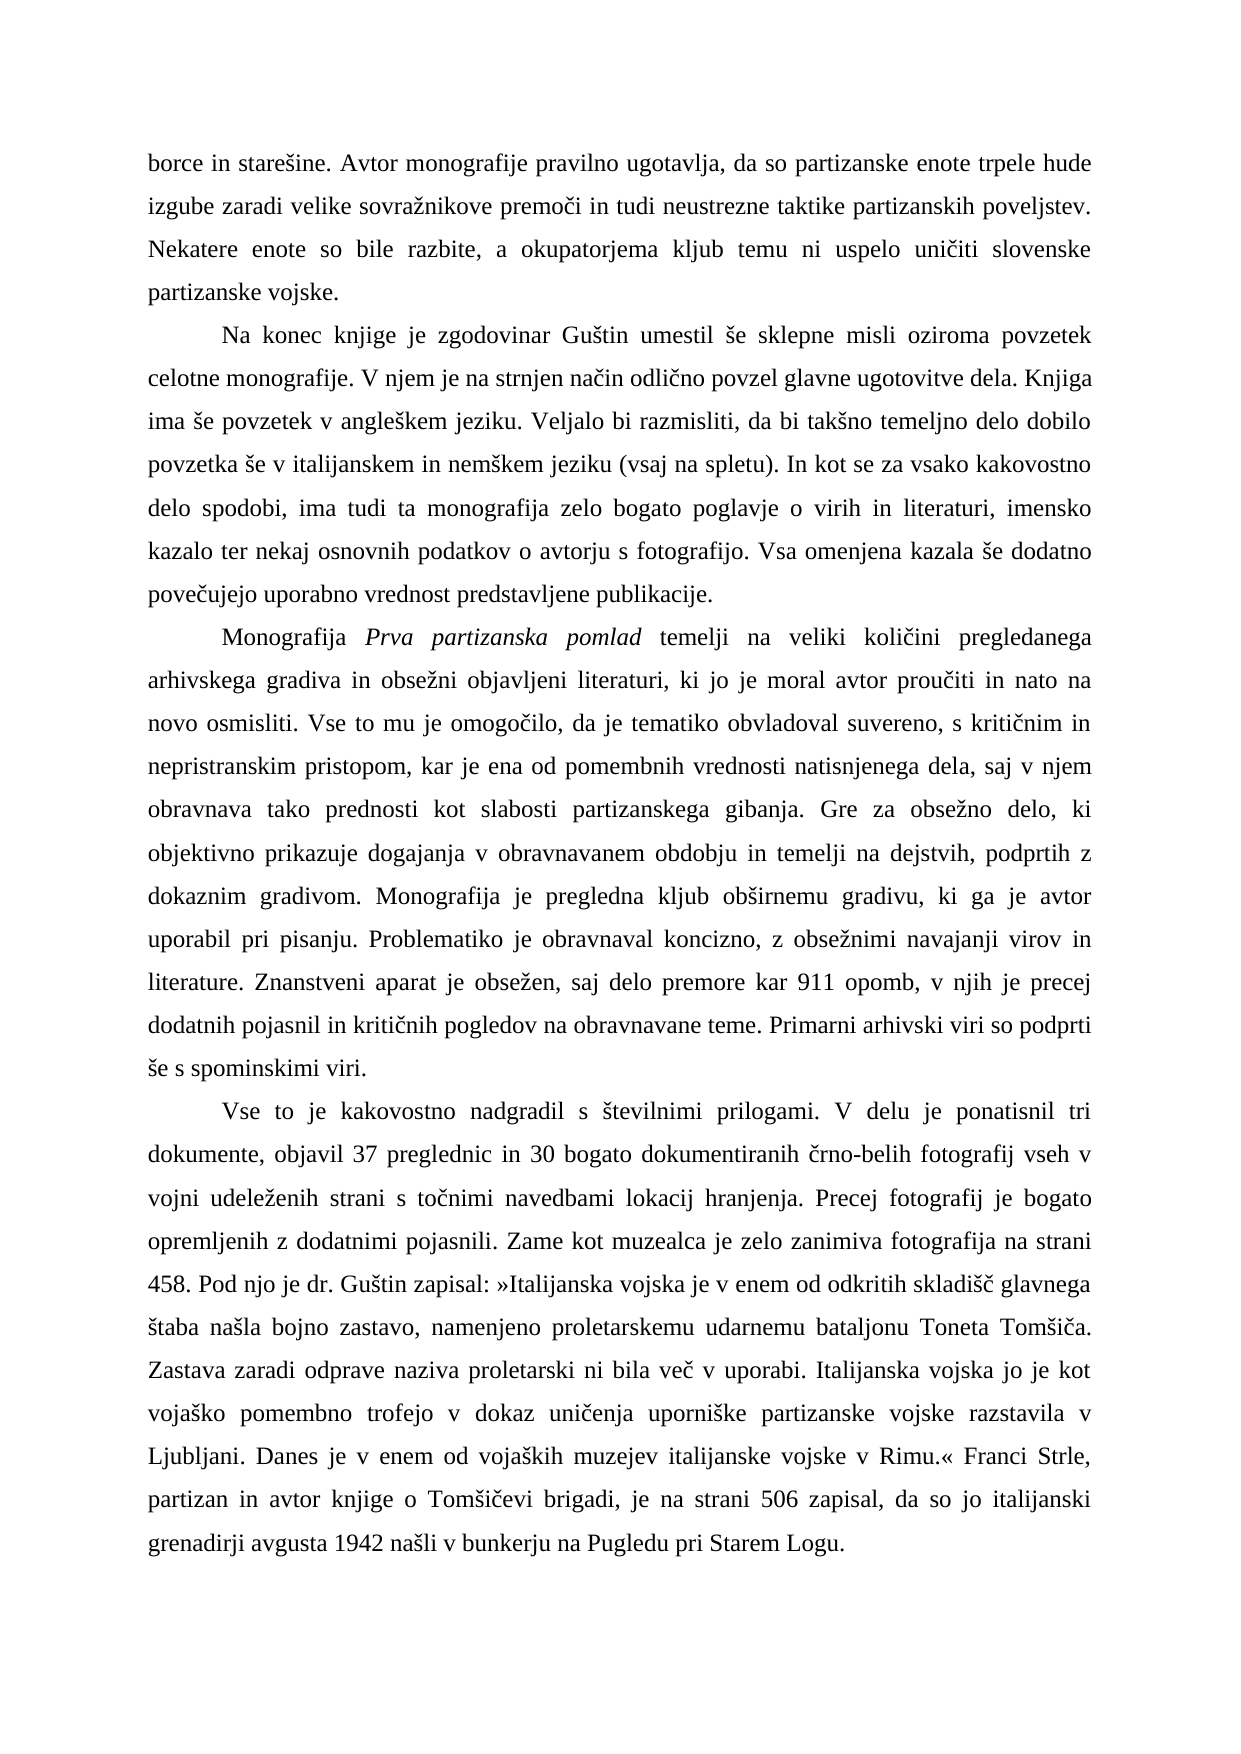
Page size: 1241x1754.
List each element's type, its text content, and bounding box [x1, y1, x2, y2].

text Monografija Prva partizanska pomlad temelji na veliki količini pregledanega arhivskega gradiva in obsežni objavljeni literaturi, ki jo je moral avtor proučiti in nato na novo osmisliti. Vse to mu je omogočilo, da je tematiko obvladoval suvereno, s kritičnim in nepristranskim pristopom, kar je ena od pomembnih vrednosti natisnjenega dela, saj v njem obravnava tako prednosti kot slabosti partizanskega gibanja. Gre za obsežno delo, ki objektivno prikazuje dogajanja v obravnavanem obdobju in temelji na dejstvih, podprtih z dokaznim gradivom. Monografija je pregledna kljub obširnemu gradivu, ki ga je avtor uporabil pri pisanju. Problematiko je obravnaval koncizno, z obsežnimi navajanji virov in literature. Znanstveni aparat je obsežen, saj delo premore kar 911 opomb, v njih je precej dodatnih pojasnil in kritičnih pogledov na obravnavane teme. Primarni arhivski viri so podprti še s spominskimi viri. [148, 622, 1093, 1082]
text Na konec knjige je zgodovinar Guštin umestil še sklepne misli oziroma povzetek celotne monografije. V njem je na strnjen način odlično povzel glavne ugotovitve dela. Knjiga ima še povzetek v angleškem jeziku. Veljalo bi razmisliti, da bi takšno temeljno delo dobilo povzetka še v italijanskem in nemškem jeziku (vsaj na spletu). In kot se za vsako kakovostno delo spodobi, ima tudi ta monografija zelo bogato poglavje o virih in literaturi, imensko kazalo ter nekaj osnovnih podatkov o avtorju s fotografijo. Vsa omenjena kazala še dodatno povečujejo uporabno vrednost predstavljene publikacije. [148, 320, 1093, 608]
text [148, 148, 1093, 306]
text Vse to je kakovostno nadgradil s številnimi prilogami. V delu je ponatisnil tri dokumente, objavil 37 preglednic in 30 bogato dokumentiranih črno-belih fotografij vseh v vojni udeleženih strani s točnimi navedbami lokacij hranjenja. Precej fotografij je bogato opremljenih z dodatnimi pojasnili. Zame kot muzealca je zelo zanimiva fotografija na strani 458. Pod njo je dr. Guštin zapisal: »Italijanska vojska je v enem od odkritih skladišč glavnega štaba našla bojno zastavo, namenjeno proletarskemu udarnemu bataljonu Toneta Tomšiča. Zastava zaradi odprave naziva proletarski ni bila več v uporabi. Italijanska vojska jo je kot vojaško pomembno trofejo v dokaz uničenja uporniške partizanske vojske razstavila v Ljubljani. Danes je v enem od vojaških muzejev italijanske vojske v Rimu.« Franci Strle, partizan in avtor knjige o Tomšičevi brigadi, je na strani 506 zapisal, da so jo italijanski grenadirji avgusta 1942 našli v bunkerju na Pugledu pri Starem Logu. [148, 1096, 1093, 1556]
